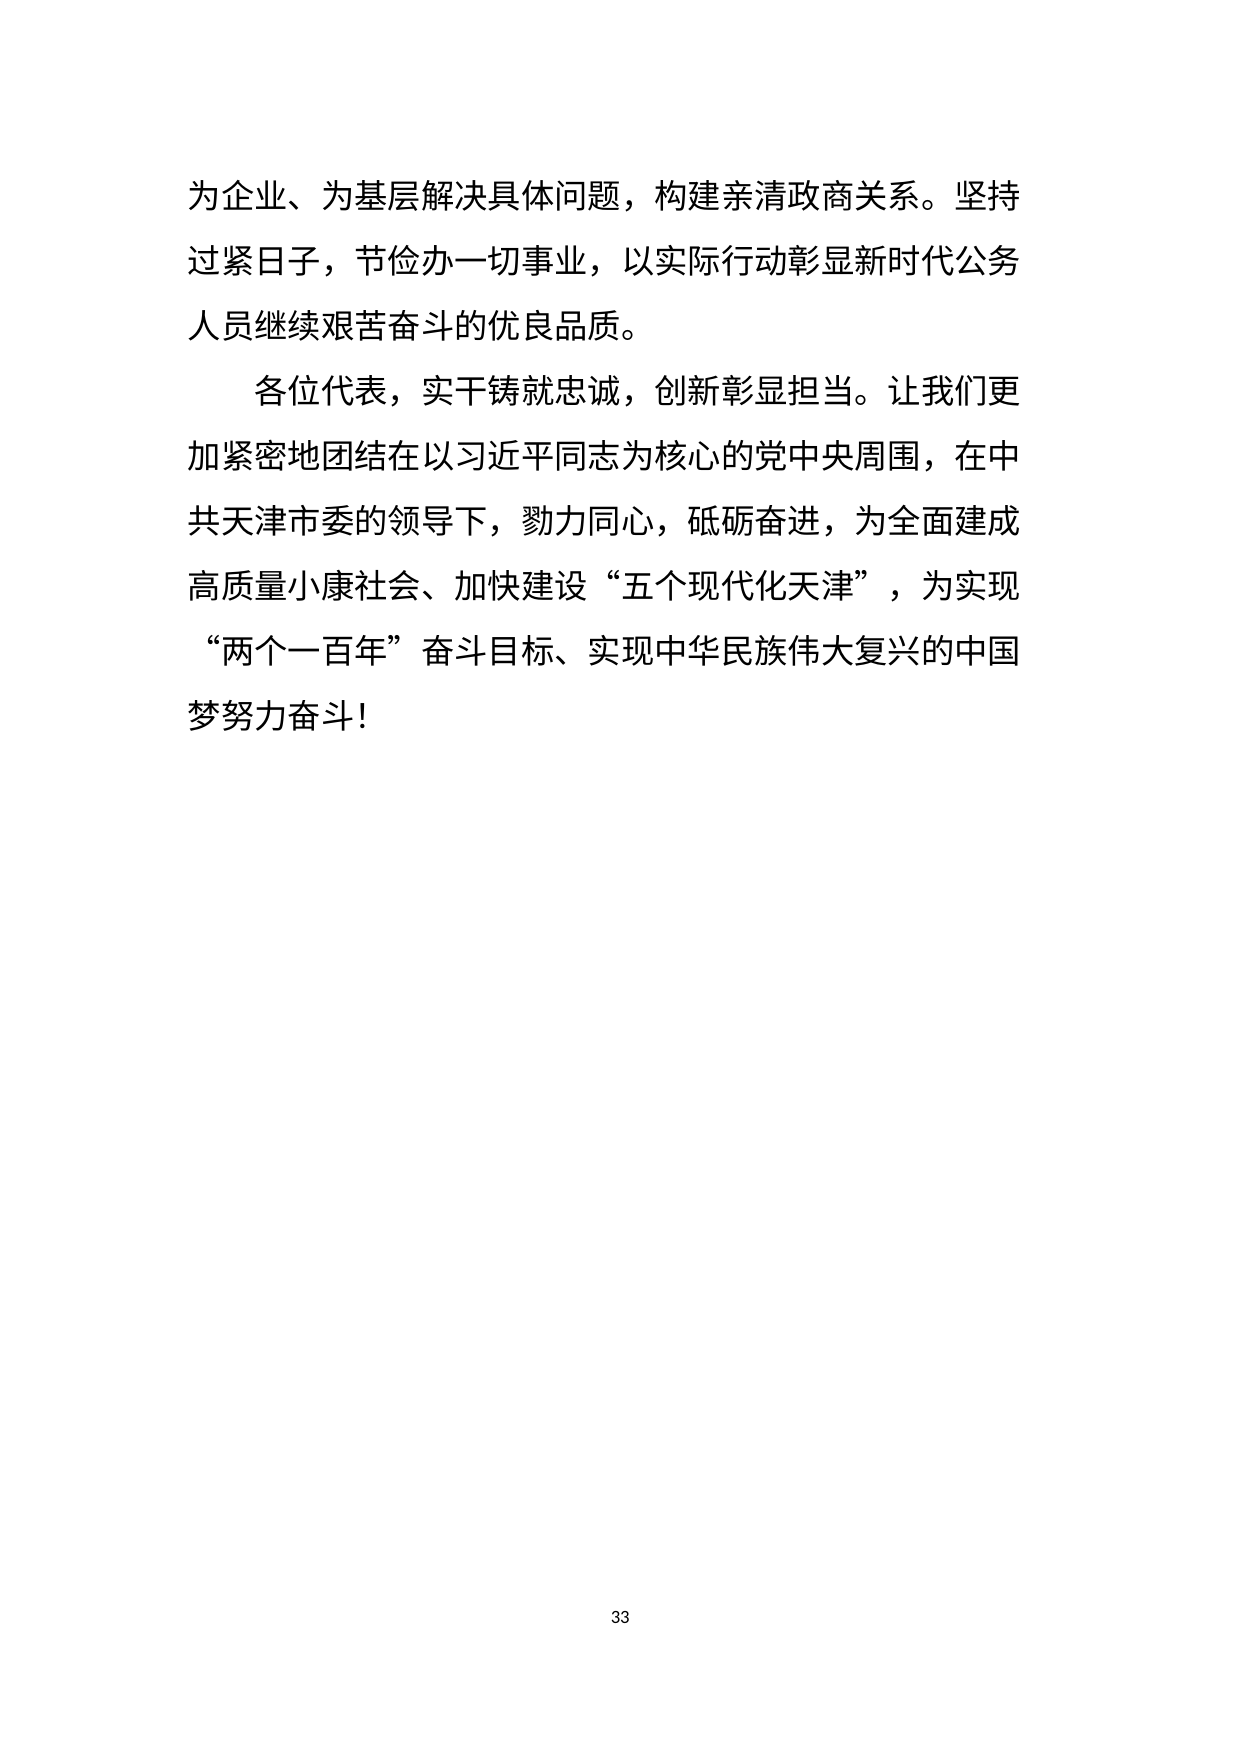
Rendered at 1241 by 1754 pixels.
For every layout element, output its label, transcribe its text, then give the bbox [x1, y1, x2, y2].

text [187, 162, 1053, 357]
text 各位代表，实干铸就忠诚，创新彰显担当。让我们更加紧密地团结在以习近平同志为核心的党中央周围，在中共天津市委的领导下，勠力同心，砥砺奋进，为全面建成高质量小康社会、加快建设“五个现代化天津”，为实现“两个一百年”奋斗目标、实现中华民族伟大复兴的中国梦努力奋斗！ [187, 357, 1053, 747]
